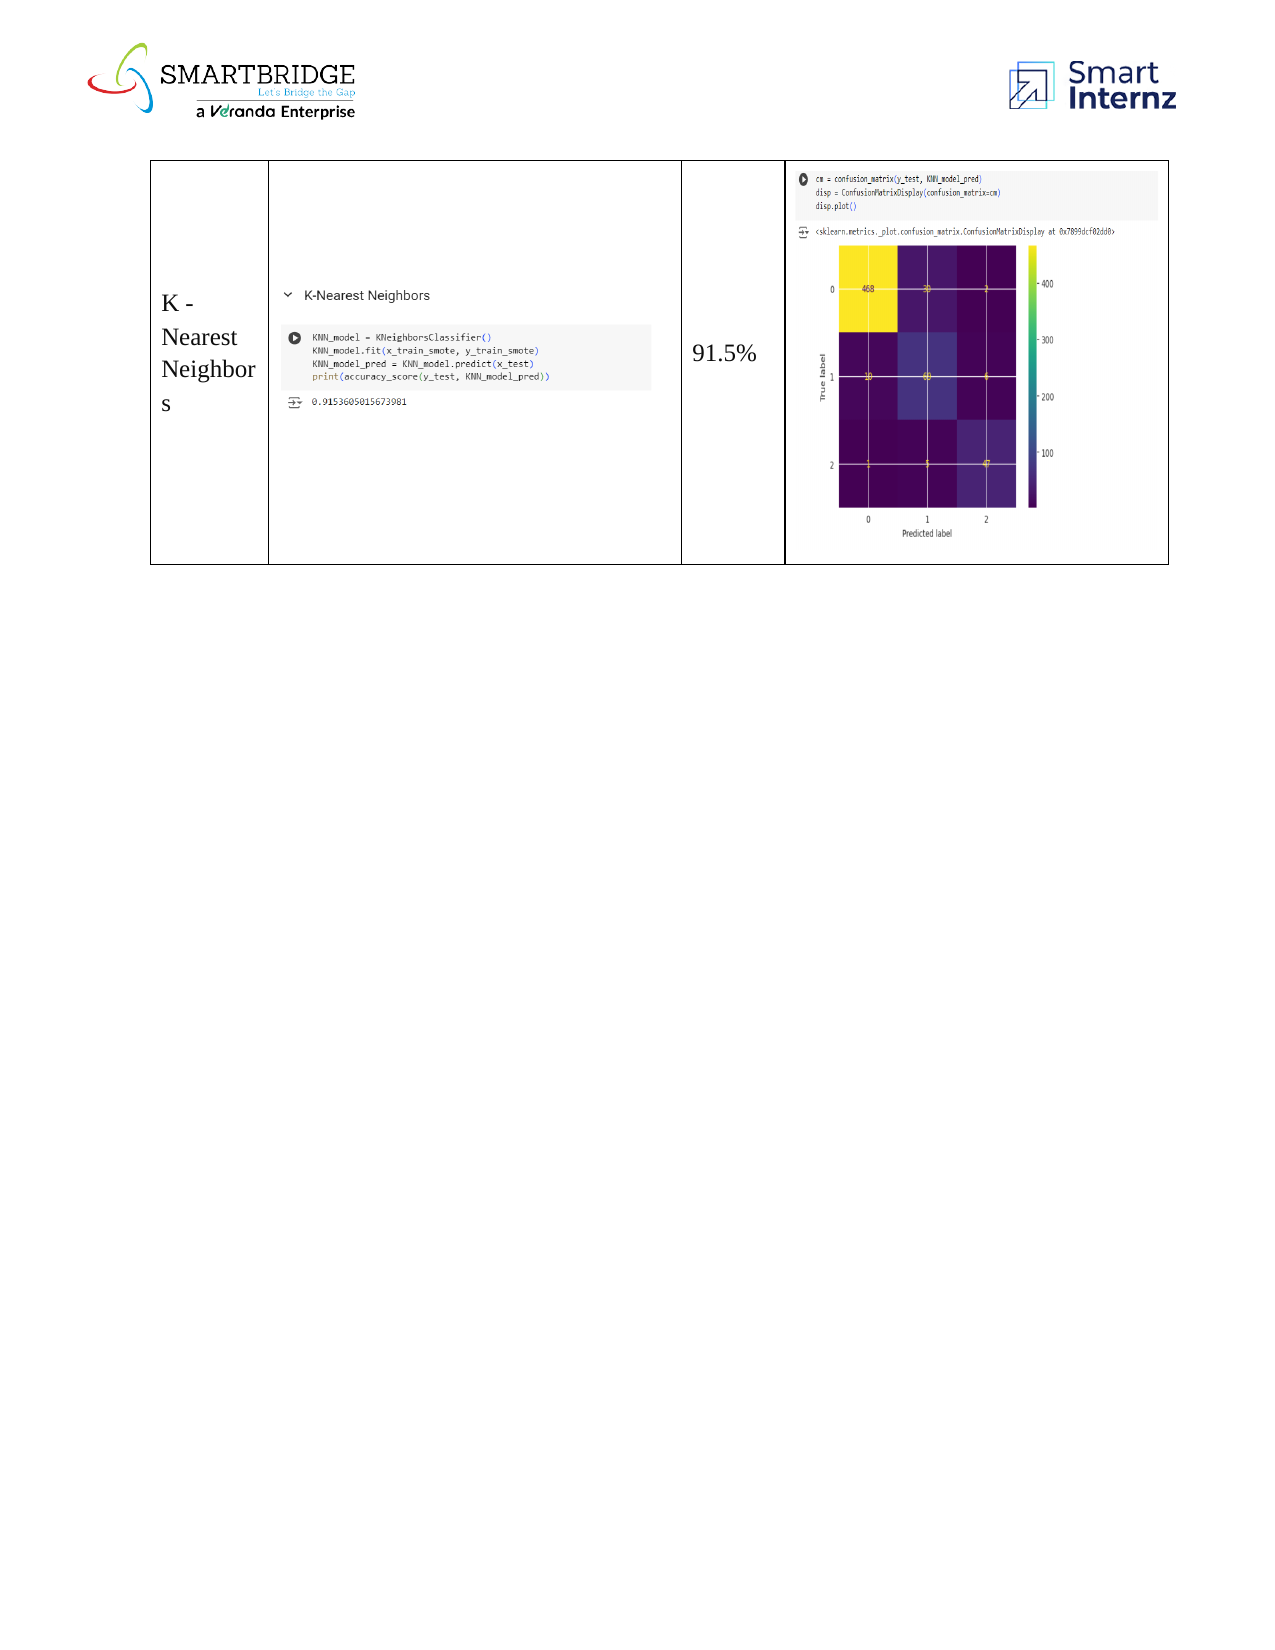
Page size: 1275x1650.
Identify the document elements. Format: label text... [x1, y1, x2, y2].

picture [1004, 61, 1181, 109]
picture [278, 289, 652, 416]
table_cell K -Nearest Neighbors [151, 161, 268, 564]
table_cell [269, 161, 681, 564]
table_cell [786, 161, 1168, 564]
picture [795, 171, 1159, 550]
table_cell 91.5% [682, 161, 784, 564]
picture [73, 20, 370, 142]
